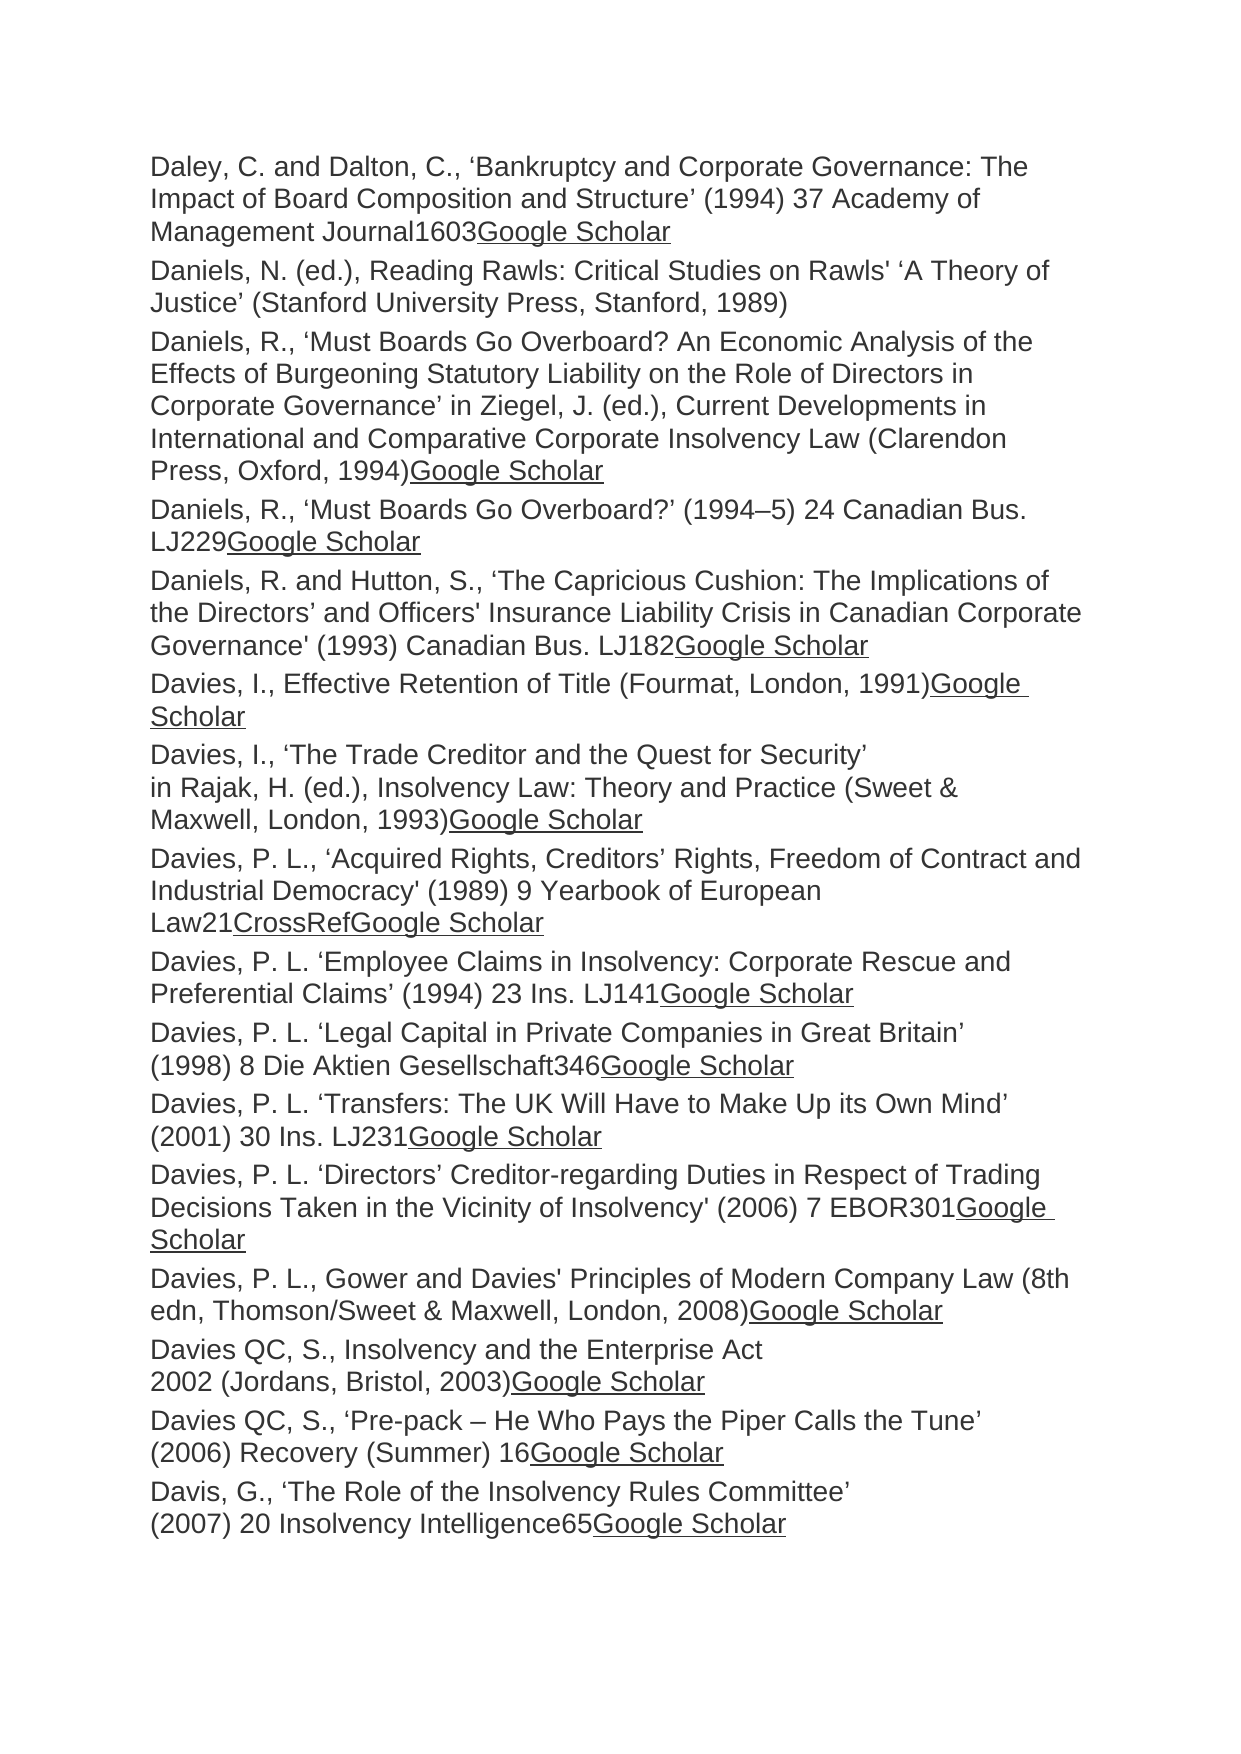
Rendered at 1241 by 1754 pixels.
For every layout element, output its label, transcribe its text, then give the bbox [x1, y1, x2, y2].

text Davies, P. L. ‘Transfers: The UK Will Have to Make Up its Own Mind’ (2001) 30 Ins. LJ231Google Scholar [150, 1087, 1090, 1152]
text Daniels, R., ‘Must Boards Go Overboard? An Economic Analysis of the Effects of Burgeoning Statutory Liability on the Role of Directors in Corporate Governance’ in Ziegel, J. (ed.), Current Developments in International and Comparative Corporate Insolvency Law (Clarendon Press, Oxford, 1994)Google Scholar [150, 324, 1090, 486]
text Davies, I., Effective Retention of Title (Fourmat, London, 1991)Google Scholar [150, 667, 1090, 732]
text Davies, P. L., ‘Acquired Rights, Creditors’ Rights, Freedom of Contract and Industrial Democracy' (1989) 9 Yearbook of European Law21CrossRefGoogle Scholar [150, 842, 1090, 939]
text Daniels, R., ‘Must Boards Go Overboard?’ (1994–5) 24 Canadian Bus. LJ229Google Scholar [150, 493, 1090, 557]
text Davies, P. L. ‘Directors’ Creditor-regarding Duties in Respect of Trading Decisions Taken in the Vicinity of Insolvency' (2006) 7 EBOR301Google Scholar [150, 1158, 1090, 1255]
text Daniels, N. (ed.), Reading Rawls: Critical Studies on Rawls' ‘A Theory of Justice’ (Stanford University Press, Stanford, 1989) [150, 253, 1090, 318]
text Davies, P. L. ‘Employee Claims in Insolvency: Corporate Rescue and Preferential Claims’ (1994) 23 Ins. LJ141Google Scholar [150, 945, 1090, 1010]
text Davies QC, S., Insolvency and the Enterprise Act 2002 (Jordans, Bristol, 2003)Google Scholar [150, 1333, 1090, 1397]
text Davies, I., ‘The Trade Creditor and the Quest for Security’ in Rajak, H. (ed.), Insolvency Law: Theory and Practice (Sweet & Maxwell, London, 1993)Google Scholar [150, 738, 1090, 835]
text Davies, P. L. ‘Legal Capital in Private Companies in Great Britain’ (1998) 8 Die Aktien Gesellschaft346Google Scholar [150, 1016, 1090, 1081]
text Davis, G., ‘The Role of the Insolvency Rules Committee’ (2007) 20 Insolvency Intelligence65Google Scholar [150, 1475, 1090, 1539]
text Daniels, R. and Hutton, S., ‘The Capricious Cushion: The Implications of the Directors’ and Officers' Insurance Liability Crisis in Canadian Corporate Governance' (1993) Canadian Bus. LJ182Google Scholar [150, 564, 1090, 661]
text Davies QC, S., ‘Pre-pack – He Who Pays the Piper Calls the Tune’ (2006) Recovery (Summer) 16Google Scholar [150, 1404, 1090, 1468]
text Davies, P. L., Gower and Davies' Principles of Modern Company Law (8th edn, Thomson/Sweet & Maxwell, London, 2008)Google Scholar [150, 1262, 1090, 1326]
text Daley, C. and Dalton, C., ‘Bankruptcy and Corporate Governance: The Impact of Board Composition and Structure’ (1994) 37 Academy of Management Journal1603Google Scholar [150, 150, 1090, 247]
